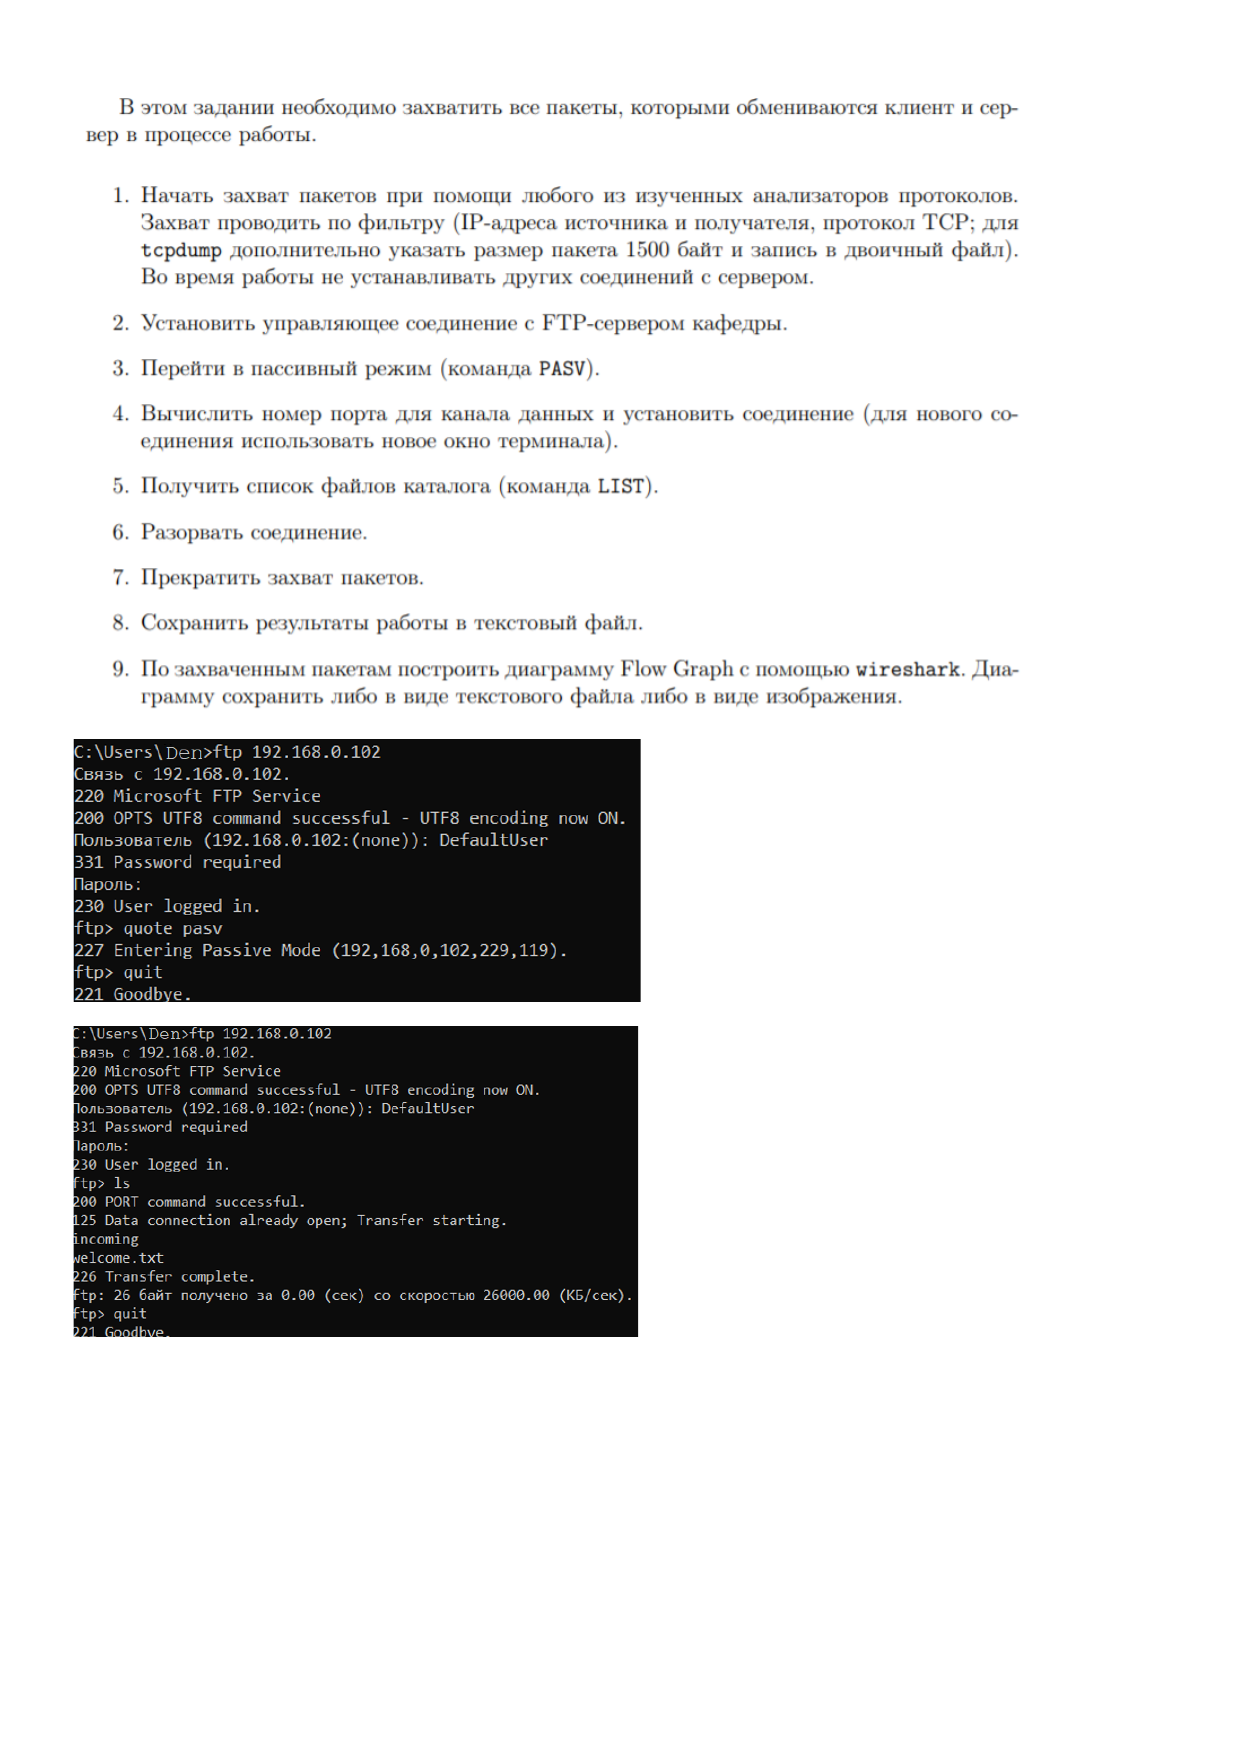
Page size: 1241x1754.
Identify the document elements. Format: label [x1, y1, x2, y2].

picture [73, 1026, 639, 1337]
picture [73, 88, 1049, 715]
picture [73, 739, 641, 1002]
